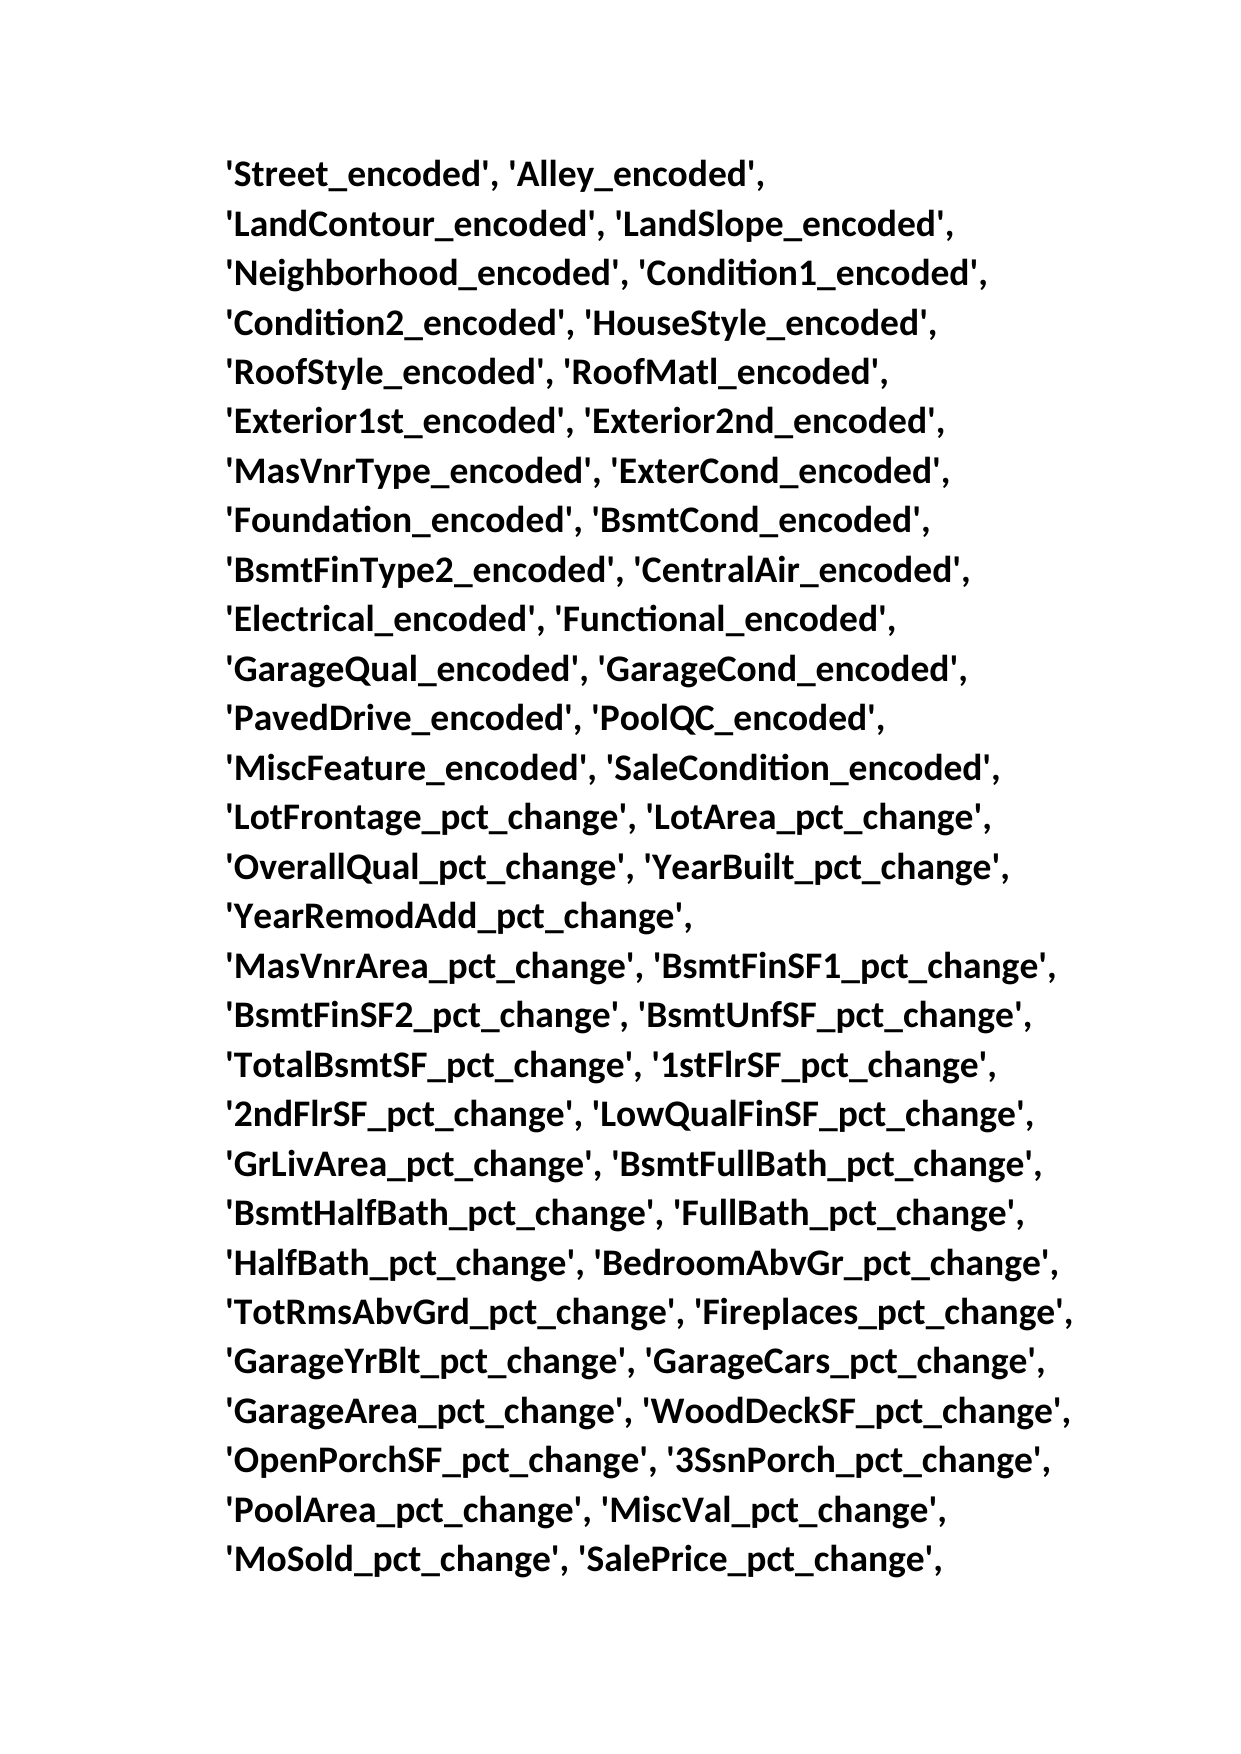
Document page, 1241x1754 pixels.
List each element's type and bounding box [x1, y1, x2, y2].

list [187, 150, 1090, 1581]
